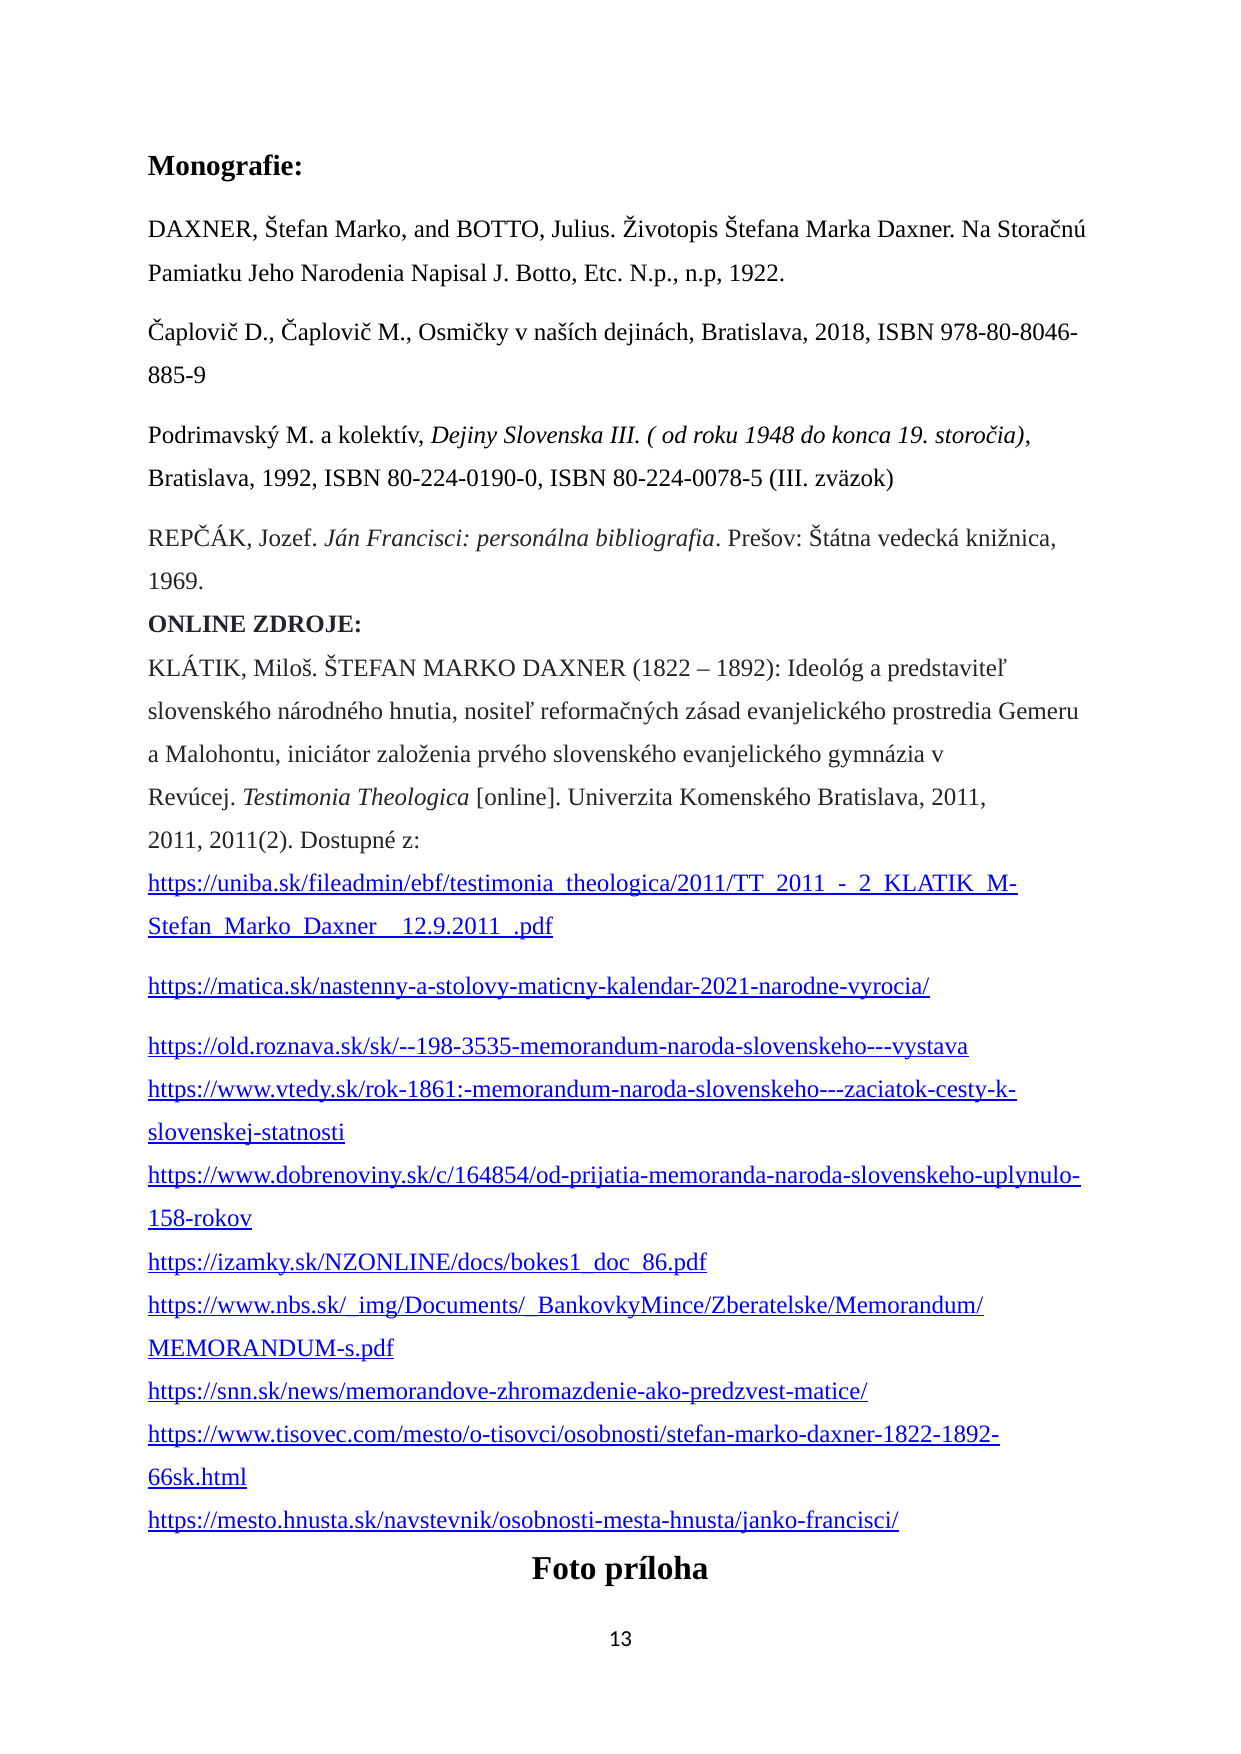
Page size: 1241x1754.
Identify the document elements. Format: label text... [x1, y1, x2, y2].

text https://www.vtedy.sk/rok-1861:-memorandum-naroda-slovenskeho---zaciatok-cesty-k-slovenskej-statnosti [148, 1074, 1093, 1146]
text https://www.dobrenoviny.sk/c/164854/od-prijatia-memoranda-naroda-slovenskeho-uplynulo-158-rokov [148, 1160, 1093, 1232]
text https://mesto.hnusta.sk/navstevnik/osobnosti-mesta-hnusta/janko-francisci/ [148, 1505, 1093, 1534]
text https://snn.sk/news/memorandove-zhromazdenie-ako-predzvest-matice/ [148, 1376, 1093, 1405]
text Čaplovič D., Čaplovič M., Osmičky v naších dejinách, Bratislava, 2018, ISBN 978-80-8046-885-9 [148, 317, 1093, 389]
text DAXNER, Štefan Marko, and BOTTO, Julius. Životopis Štefana Marka Daxner. Na Storačnú Pamiatku Jeho Narodenia Napisal J. Botto, Etc. N.p., n.p, 1922. [148, 214, 1093, 286]
text KLÁTIK, Miloš. ŠTEFAN MARKO DAXNER (1822 – 1892): Ideológ a predstaviteľ slovenského národného hnutia, nositeľ reformačných zásad evanjelického prostredia Gemeru a Malohontu, iniciátor založenia prvého slovenského evanjelického gymnázia v Revúcej. Testimonia Theologica [online]. Univerzita Komenského Bratislava, 2011, 2011, 2011(2). Dostupné z: https://uniba.sk/fileadmin/ebf/testimonia_theologica/2011/TT_2011_-_2_KLATIK_M-Stefan_Marko_Daxner__12.9.2011_.pdf [148, 653, 1093, 940]
text Foto príloha [148, 1548, 1093, 1587]
text Podrimavský M. a kolektív, Dejiny Slovenska III. ( od roku 1948 do konca 19. storočia), Bratislava, 1992, ISBN 80-224-0190-0, ISBN 80-224-0078-5 (III. zväzok) [148, 420, 1093, 492]
text https://www.tisovec.com/mesto/o-tisovci/osobnosti/stefan-marko-daxner-1822-1892-66sk.html [148, 1419, 1093, 1491]
text ONLINE ZDROJE: [148, 609, 1093, 638]
text https://www.nbs.sk/_img/Documents/_BankovkyMince/Zberatelske/Memorandum/MEMORANDUM-s.pdf [148, 1290, 1093, 1362]
text REPČÁK, Jozef. Ján Francisci: personálna bibliografia. Prešov: Štátna vedecká knižnica, 1969. [148, 523, 1093, 595]
text https://izamky.sk/NZONLINE/docs/bokes1_doc_86.pdf [148, 1247, 1093, 1275]
text https://old.roznava.sk/sk/--198-3535-memorandum-naroda-slovenskeho---vystava [148, 1031, 1093, 1060]
text https://matica.sk/nastenny-a-stolovy-maticny-kalendar-2021-narodne-vyrocia/ [148, 971, 1093, 1000]
text Monografie: [148, 148, 1093, 181]
